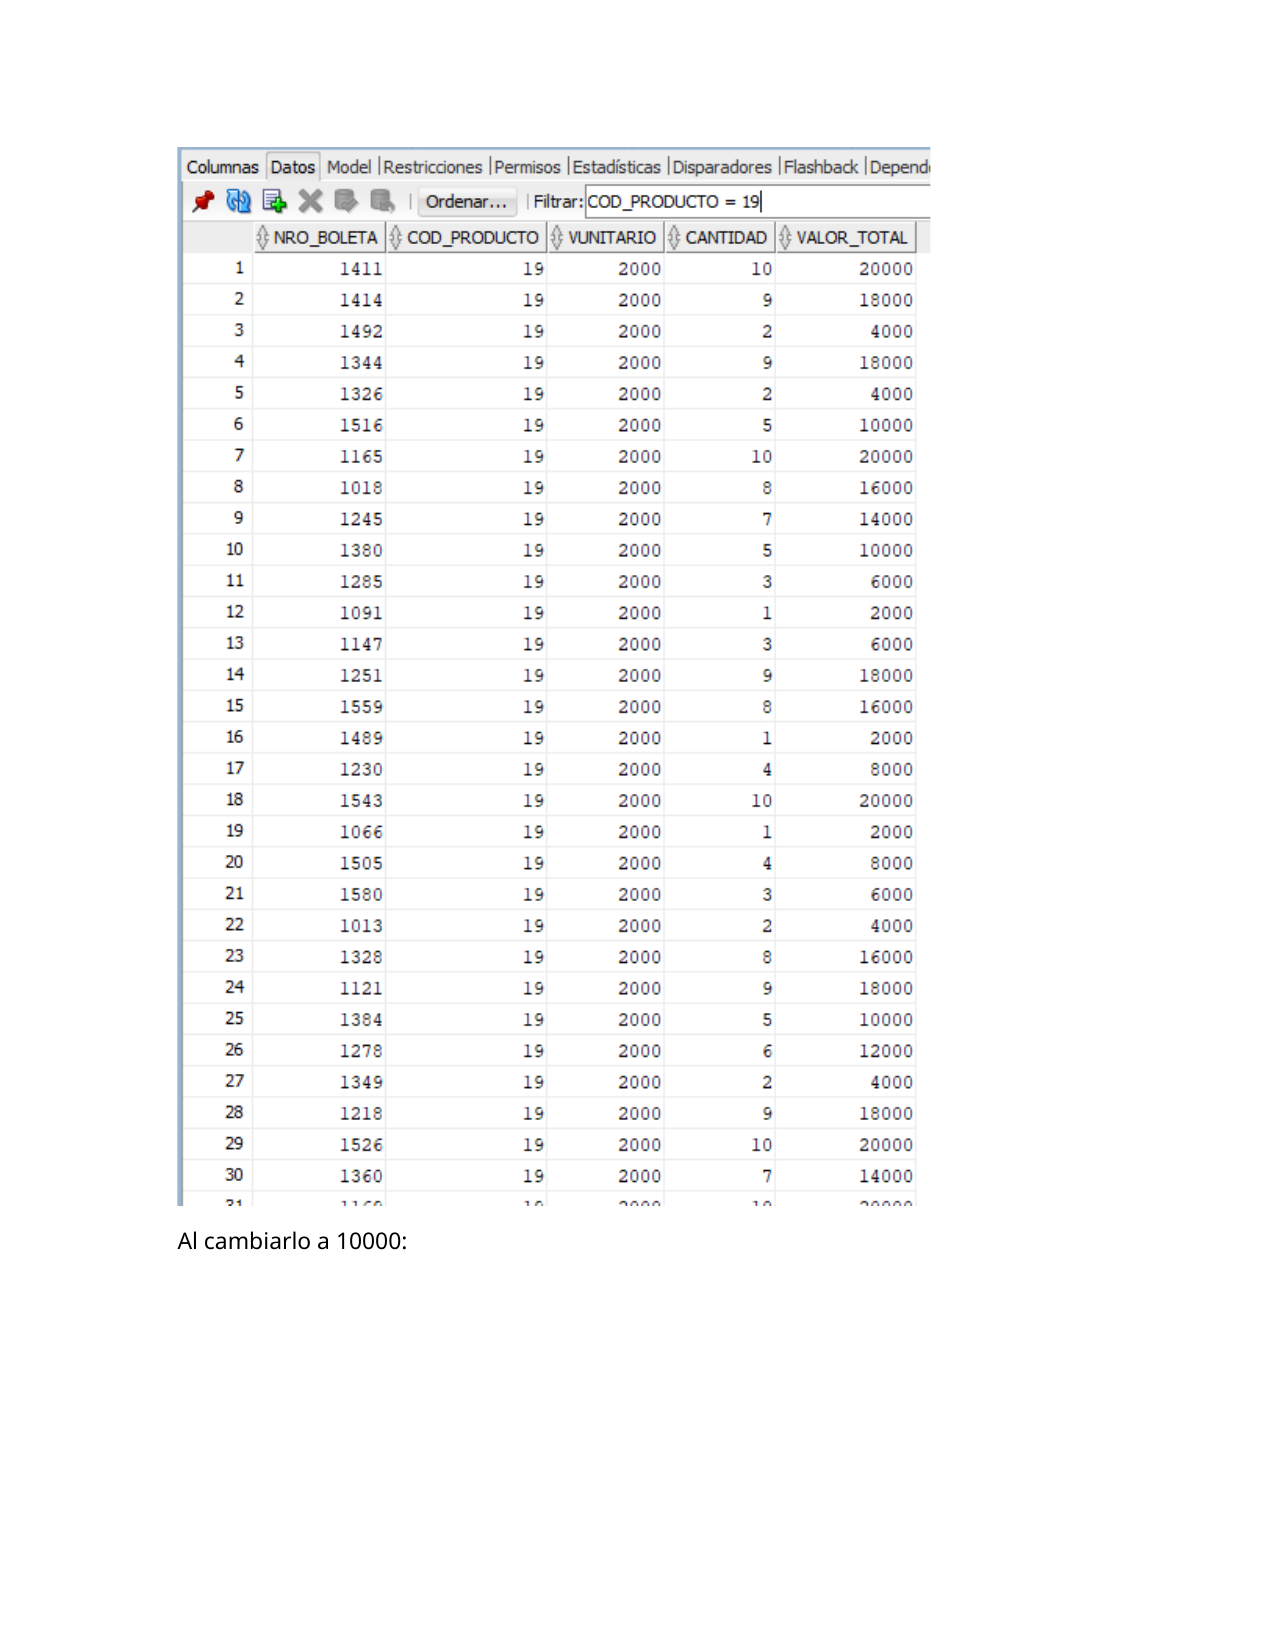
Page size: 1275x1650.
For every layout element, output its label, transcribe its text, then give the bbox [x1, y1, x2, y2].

picture [177, 147, 931, 1206]
text Al cambiarlo a 10000: [177, 1225, 1098, 1256]
